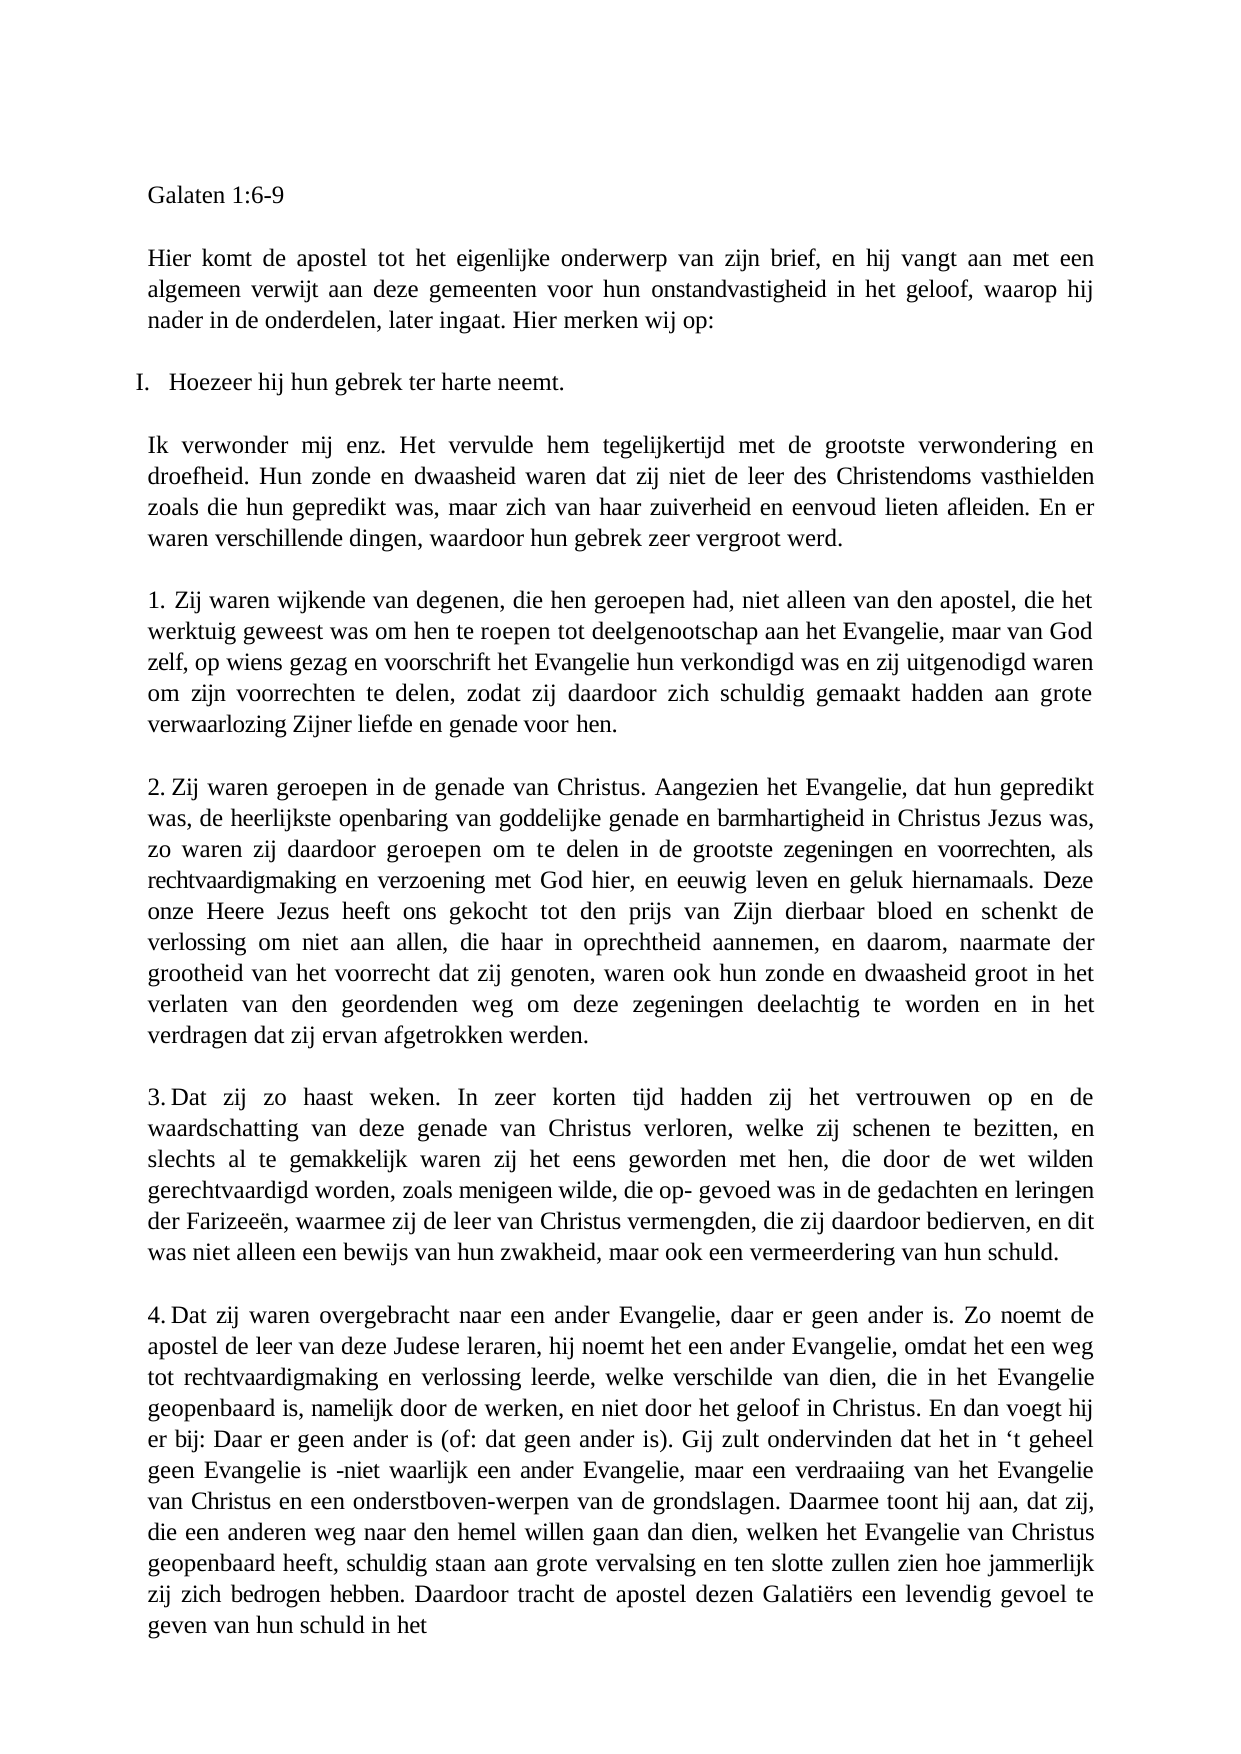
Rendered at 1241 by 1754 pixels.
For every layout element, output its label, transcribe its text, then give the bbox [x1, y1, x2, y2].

list Dat zij zo haast weken. In zeer korten tijd hadden zij het vertrouwen op en de waardschatting van deze genade van Christus verloren, welke zij schenen te bezitten, en slechts al te gemakkelijk waren zij het eens geworden met hen, die door de wet wilden gerechtvaardigd worden, zoals menigeen wilde, die op- gevoed was in de gedachten en leringen der Farizeeën, waarmee zij de leer van Christus vermengden, die zij daardoor bedierven, en dit was niet alleen een bewijs van hun zwakheid, maar ook een vermeerdering van hun schuld. [147, 1082, 1094, 1266]
list Zij waren geroepen in de genade van Christus. Aangezien het Evangelie, dat hun gepredikt was, de heerlijkste openbaring van goddelijke genade en barmhartigheid in Christus Jezus was, zo waren zij daardoor geroepen om te delen in de grootste zegeningen en voorrechten, als rechtvaardigmaking en verzoening met God hier, en eeuwig leven en geluk hiernamaals. Deze onze Heere Jezus heeft ons gekocht tot den prijs van Zijn dierbaar bloed en schenkt de verlossing om niet aan allen, die haar in oprechtheid aannemen, en daarom, naarmate der grootheid van het voorrecht dat zij genoten, waren ook hun zonde en dwaasheid groot in het verlaten van den geordenden weg om deze zegeningen deelachtig te worden en in het verdragen dat zij ervan afgetrokken werden. [147, 772, 1094, 1049]
list Dat zij waren overgebracht naar een ander Evangelie, daar er geen ander is. Zo noemt de apostel de leer van deze Judese leraren, hij noemt het een ander Evangelie, omdat het een weg tot rechtvaardigmaking en verlossing leerde, welke verschilde van dien, die in het Evangelie geopenbaard is, namelijk door de werken, en niet door het geloof in Christus. En dan voegt hij er bij: Daar er geen ander is (of: dat geen ander is). Gij zult ondervinden dat het in ‘t geheel geen Evangelie is -niet waarlijk een ander Evangelie, maar een verdraaiing van het Evangelie van Christus en een onderstboven-werpen van de grondslagen. Daarmee toont hij aan, dat zij, die een anderen weg naar den hemel willen gaan dan dien, welken het Evangelie van Christus geopenbaard heeft, schuldig staan aan grote vervalsing en ten slotte zullen zien hoe jammerlijk zij zich bedrogen hebben. Daardoor tracht de apostel dezen Galatiërs een levendig gevoel te geven van hun schuld in het [147, 1300, 1095, 1639]
text Ik verwonder mij enz. Het vervulde hem tegelijkertijd met de grootste verwondering en droefheid. Hun zonde en dwaasheid waren dat zij niet de leer des Christendoms vasthielden zoals die hun gepredikt was, maar zich van haar zuiverheid en eenvoud lieten afleiden. En er waren verschillende dingen, waardoor hun gebrek zeer vergroot werd. [147, 430, 1094, 552]
list Hoezeer hij hun gebrek ter harte neemt. [135, 367, 1107, 396]
list Zij waren wijkende van degenen, die hen geroepen had, niet alleen van den apostel, die het werktuig geweest was om hen te roepen tot deelgenootschap aan het Evangelie, maar van God zelf, op wiens gezag en voorschrift het Evangelie hun verkondigd was en zij uitgenodigd waren om zijn voorrechten te delen, zodat zij daardoor zich schuldig gemaakt hadden aan grote verwaarlozing Zijner liefde en genade voor hen. [147, 585, 1093, 738]
text Hier komt de apostel tot het eigenlijke onderwerp van zijn brief, en hij vangt aan met een algemeen verwijt aan deze gemeenten voor hun onstandvastigheid in het geloof, waarop hij nader in de onderdelen, later ingaat. Hier merken wij op: [147, 243, 1094, 334]
text Galaten 1:6-9 [147, 180, 1107, 209]
